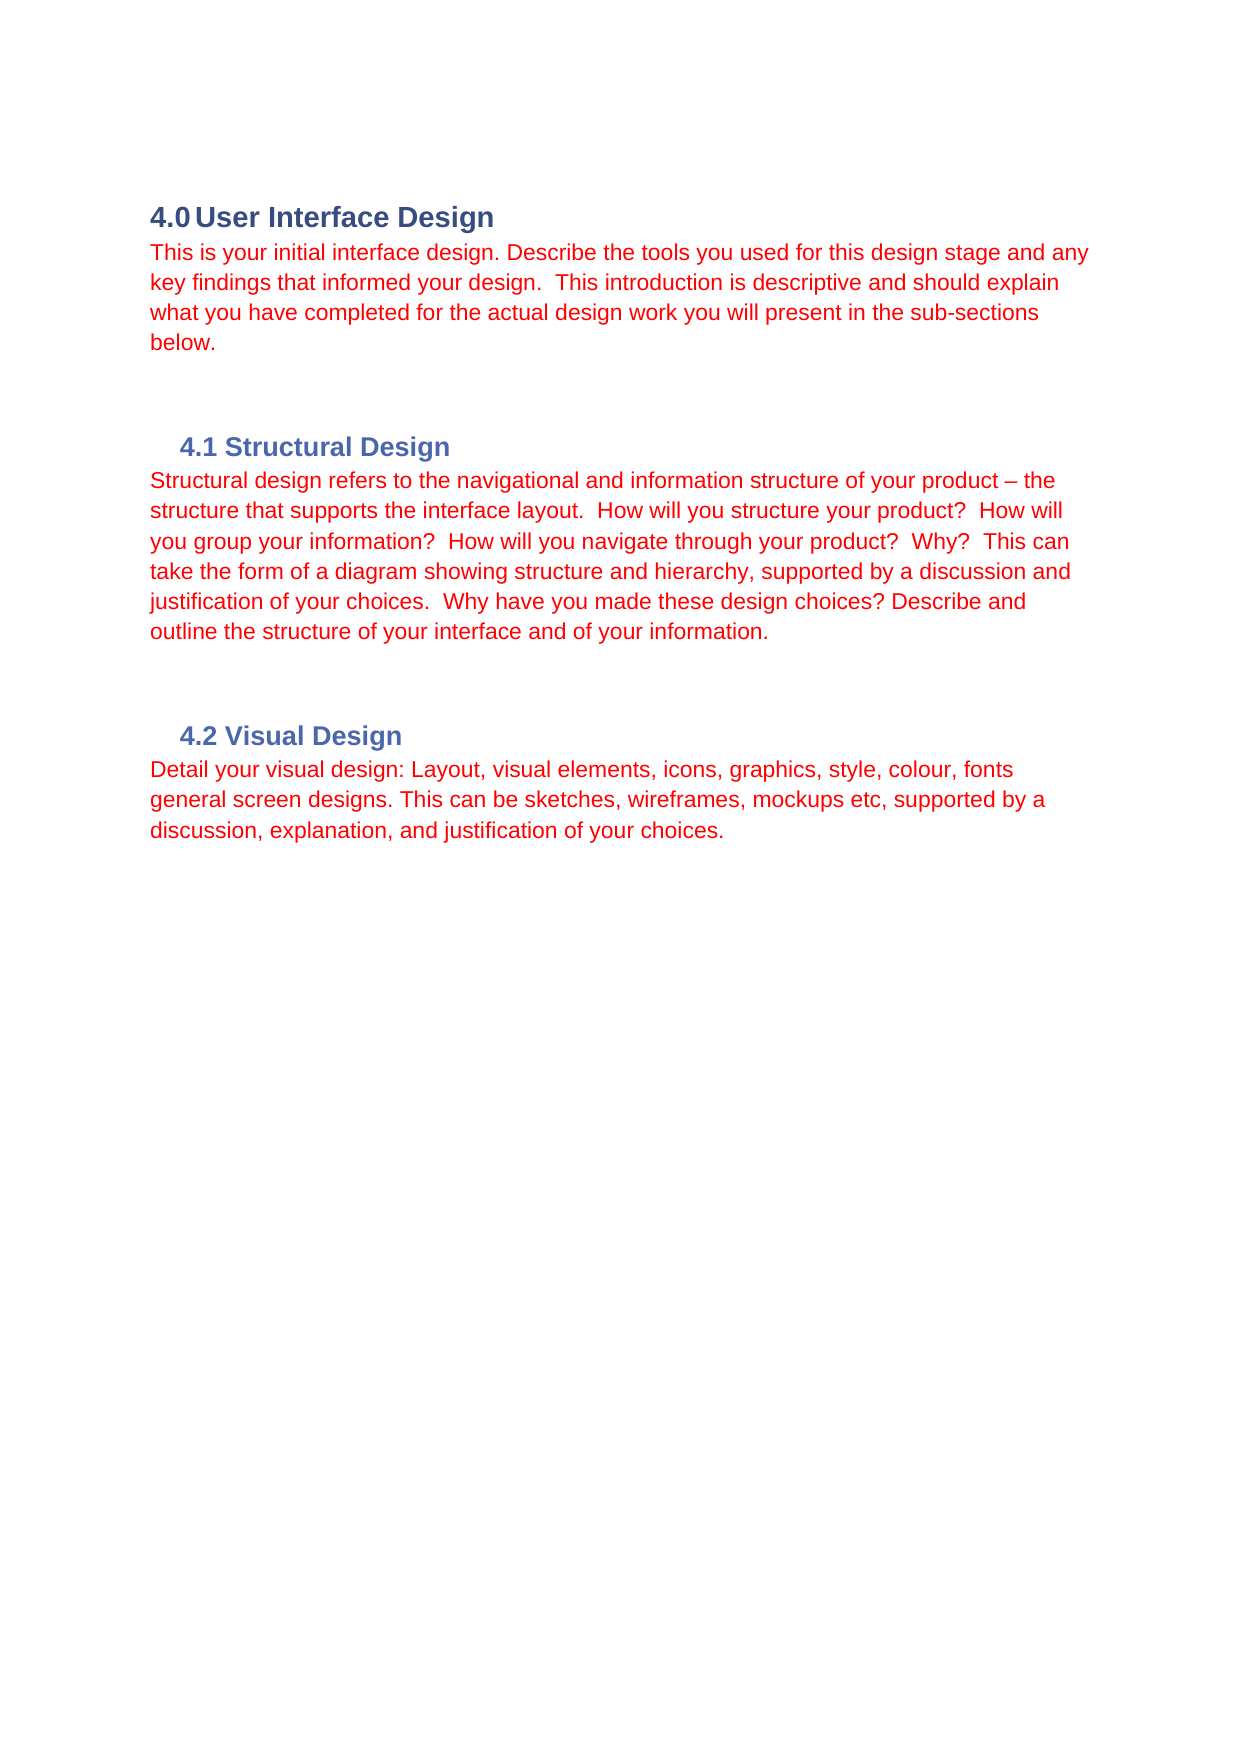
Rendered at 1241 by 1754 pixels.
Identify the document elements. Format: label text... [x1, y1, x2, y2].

text Detail your visual design: Layout, visual elements, icons, graphics, style, colour, fonts general screen designs. This can be sketches, wireframes, mockups etc, supported by a discussion, explanation, and justification of your choices. [150, 756, 1090, 843]
subtitle Structural Design [179, 431, 1090, 462]
subtitle Visual Design [179, 720, 1090, 752]
text Structural design refers to the navigational and information structure of your product – the structure that supports the interface layout. How will you structure your product? How will you group your information? How will you navigate through your product? Why? This can take the form of a diagram showing structure and hierarchy, supported by a discussion and justification of your choices. Why have you made these design choices? Describe and outline the structure of your interface and of your information. [150, 467, 1090, 644]
text This is your initial interface design. Describe the tools you used for this design stage and any key findings that informed your design. This introduction is descriptive and should explain what you have completed for the actual design work you will present in the sub-sections below. [150, 238, 1090, 356]
subtitle User Interface Design [150, 200, 1090, 233]
